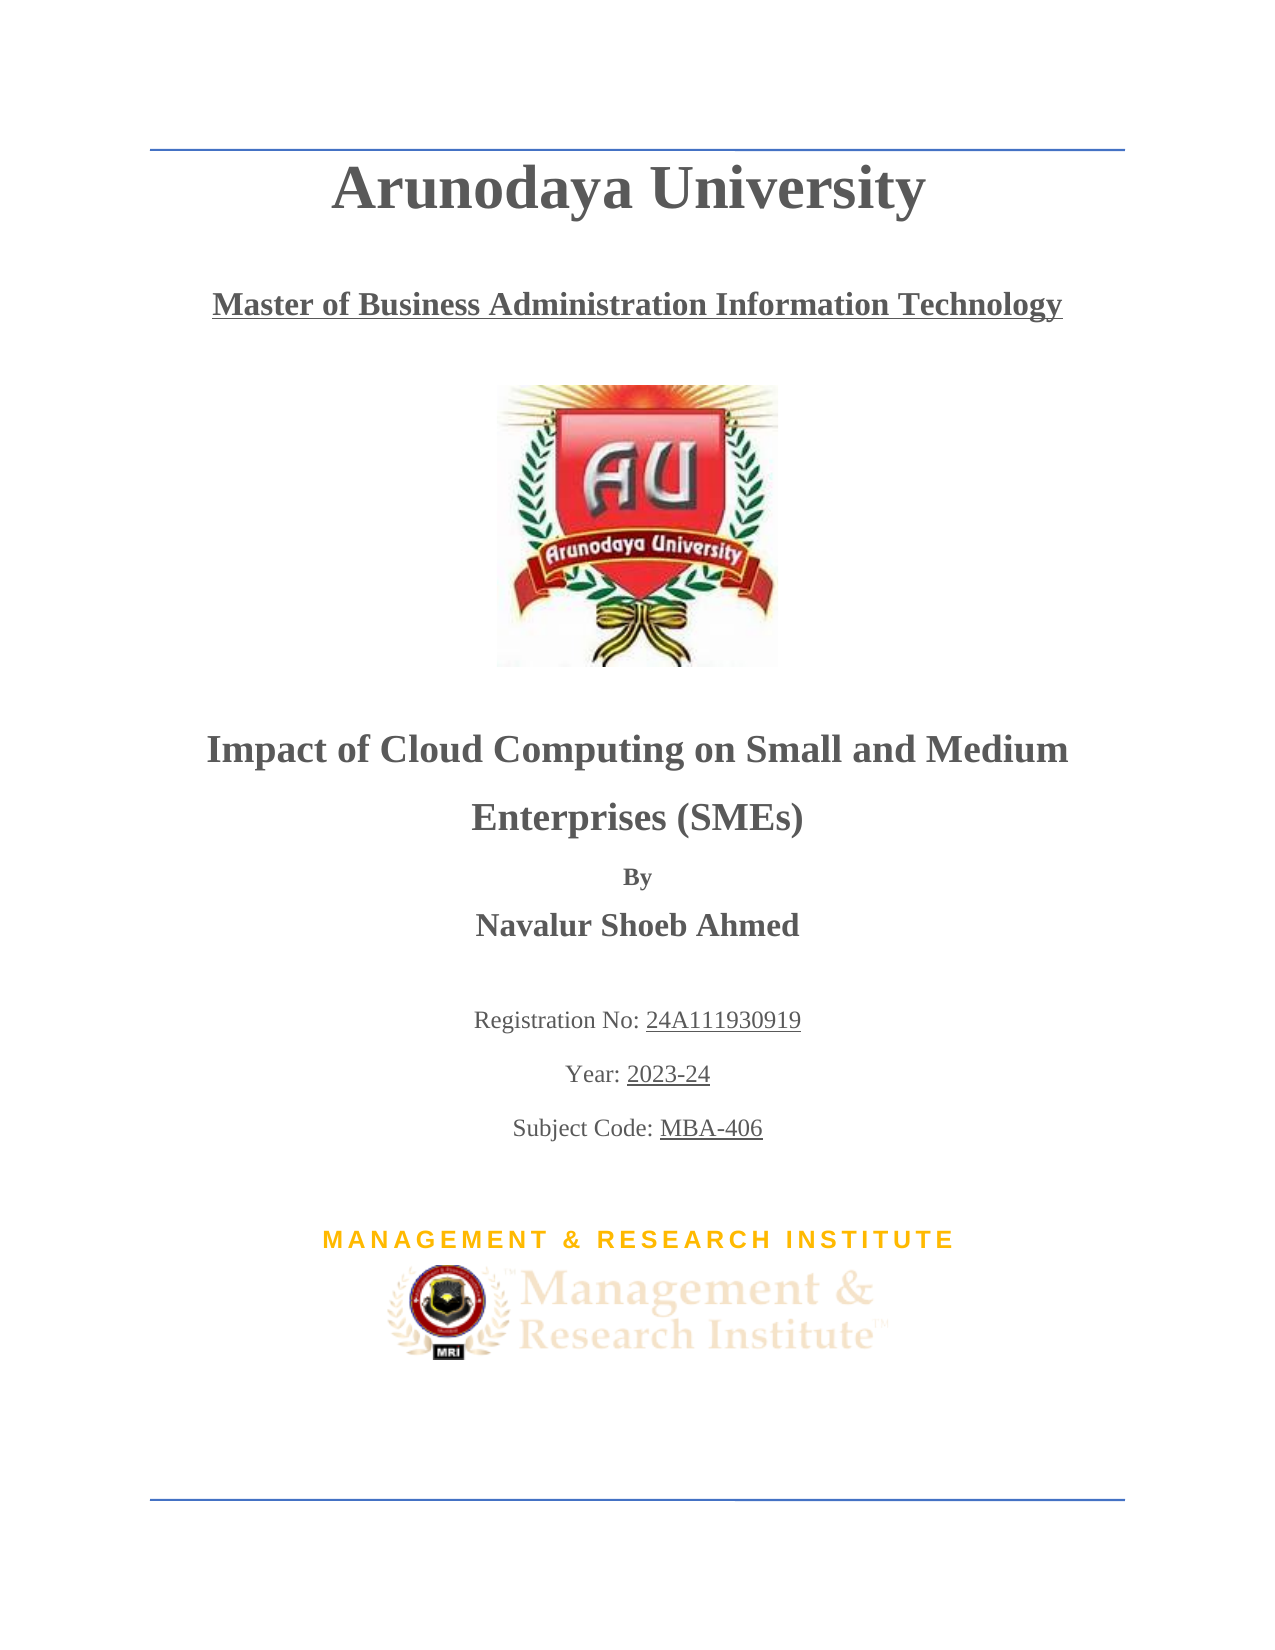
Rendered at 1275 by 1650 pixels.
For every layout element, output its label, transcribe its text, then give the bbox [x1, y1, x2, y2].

text Subject Code: MBA-406 [150, 1113, 1125, 1142]
picture [496, 385, 779, 667]
text Registration No: 24A111930919 [150, 1006, 1125, 1034]
text Impact of Cloud Computing on Small and Medium Enterprises (SMEs) [150, 725, 1125, 839]
text By [150, 862, 1125, 891]
text Master of Business Administration Information Technology [150, 284, 1125, 323]
picture [386, 1265, 889, 1360]
subtitle MANAGEMENT & RESEARCH INSTITUTE [150, 1225, 1125, 1254]
text Year: 2023-24 [150, 1059, 1125, 1088]
text Arunodaya University [150, 150, 1125, 269]
text Navalur Shoeb Ahmed [150, 905, 1125, 943]
